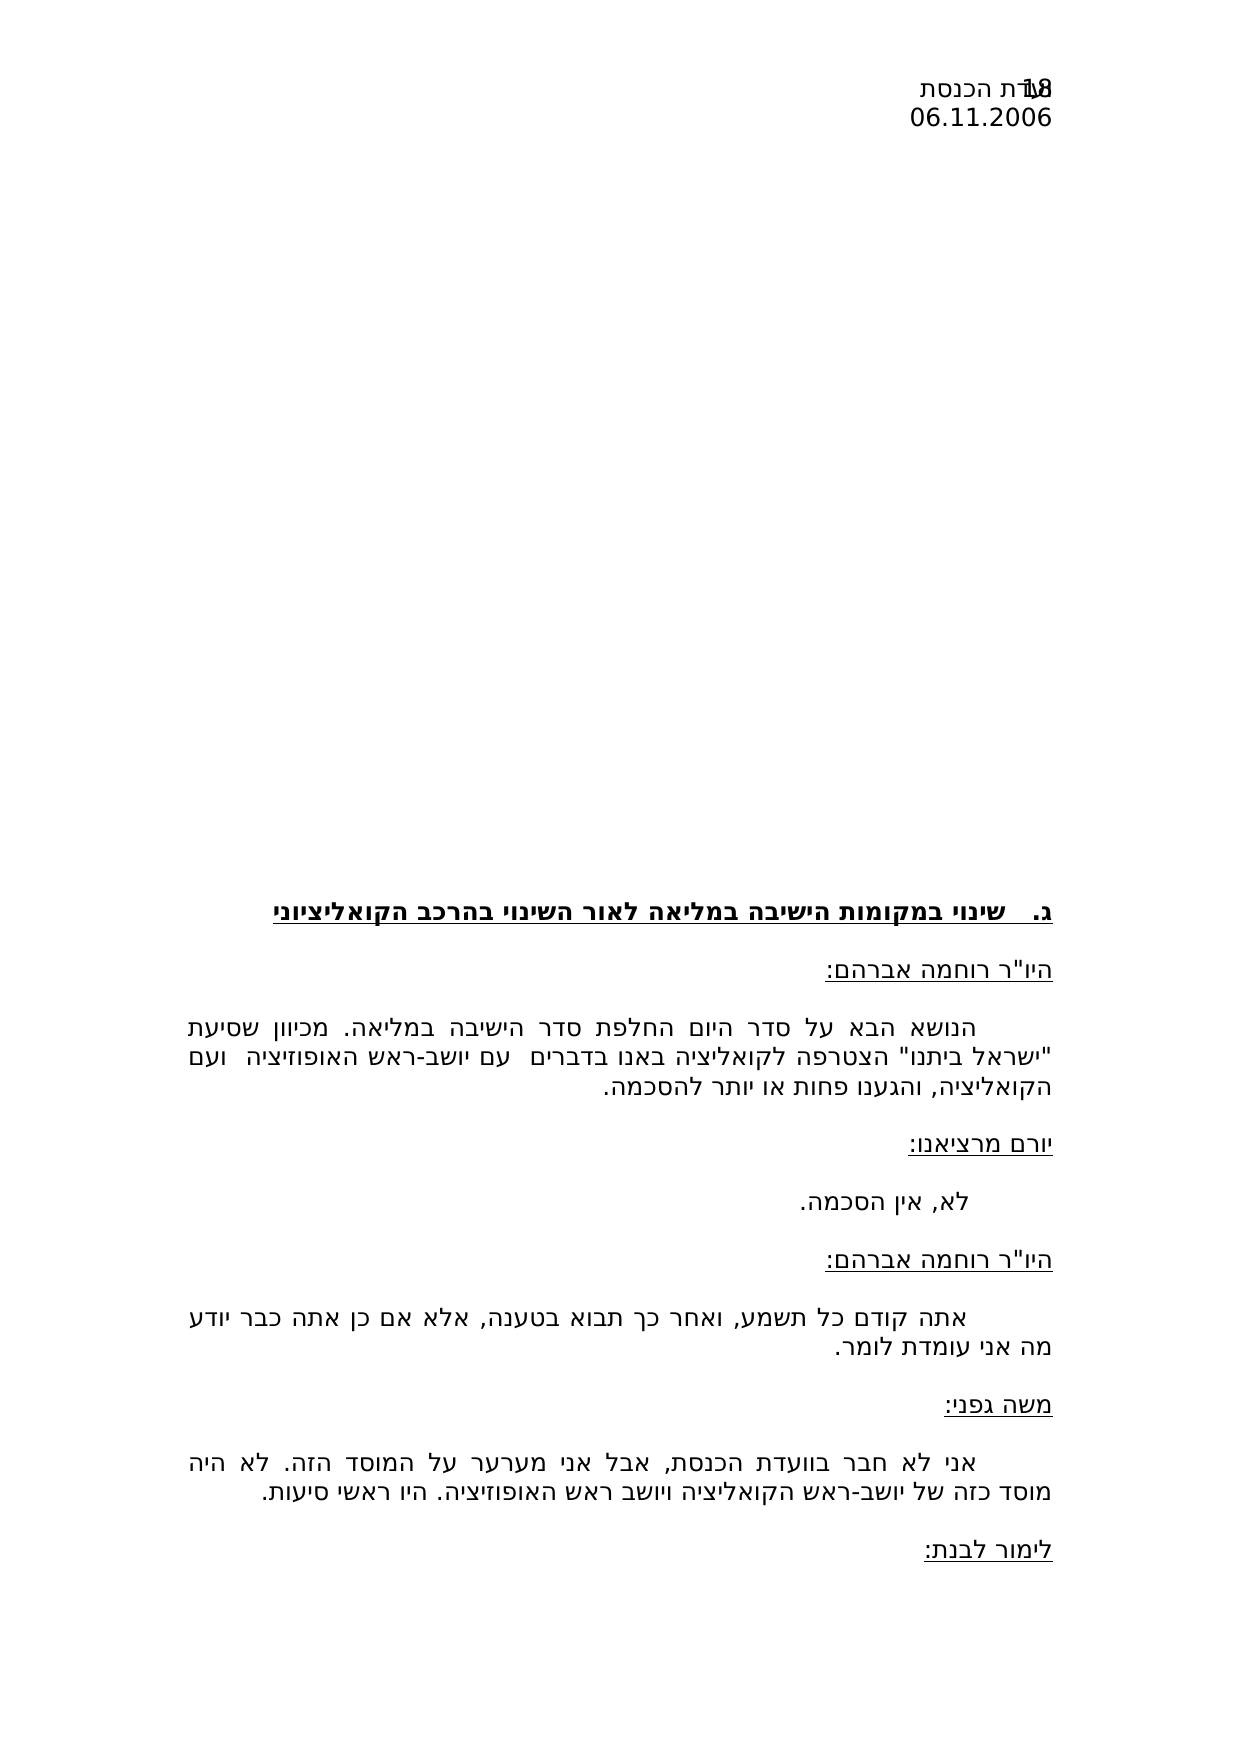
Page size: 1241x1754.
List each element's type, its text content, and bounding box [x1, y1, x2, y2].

text היו"ר רוחמה אברהם: [187, 1245, 1053, 1274]
text אתה קודם כל תשמע, ואחר כך תבוא בטענה, אלא אם כן אתה כבר יודע מה אני עומדת לומר. [187, 1303, 1053, 1362]
text יורם מרציאנו: [187, 1129, 1053, 1159]
text משה גפני: [187, 1390, 1053, 1419]
text ג. שינוי במקומות הישיבה במליאה לאור השינוי בהרכב הקואליציוני [187, 897, 1053, 927]
text לימור לבנת: [187, 1535, 1053, 1564]
text הנושא הבא על סדר היום החלפת סדר הישיבה במליאה. מכיוון שסיעת "ישראל ביתנו" הצטרפה לקואליציה באנו בדברים עם יושב-ראש האופוזיציה ועם הקואליציה, והגענו פחות או יותר להסכמה. [187, 1013, 1053, 1101]
text לא, אין הסכמה. [187, 1187, 1053, 1217]
text היו"ר רוחמה אברהם: [187, 955, 1053, 984]
text אני לא חבר בוועדת הכנסת, אבל אני מערער על המוסד הזה. לא היה מוסד כזה של יושב-ראש הקואליציה ויושב ראש האופוזיציה. היו ראשי סיעות. [187, 1448, 1053, 1507]
